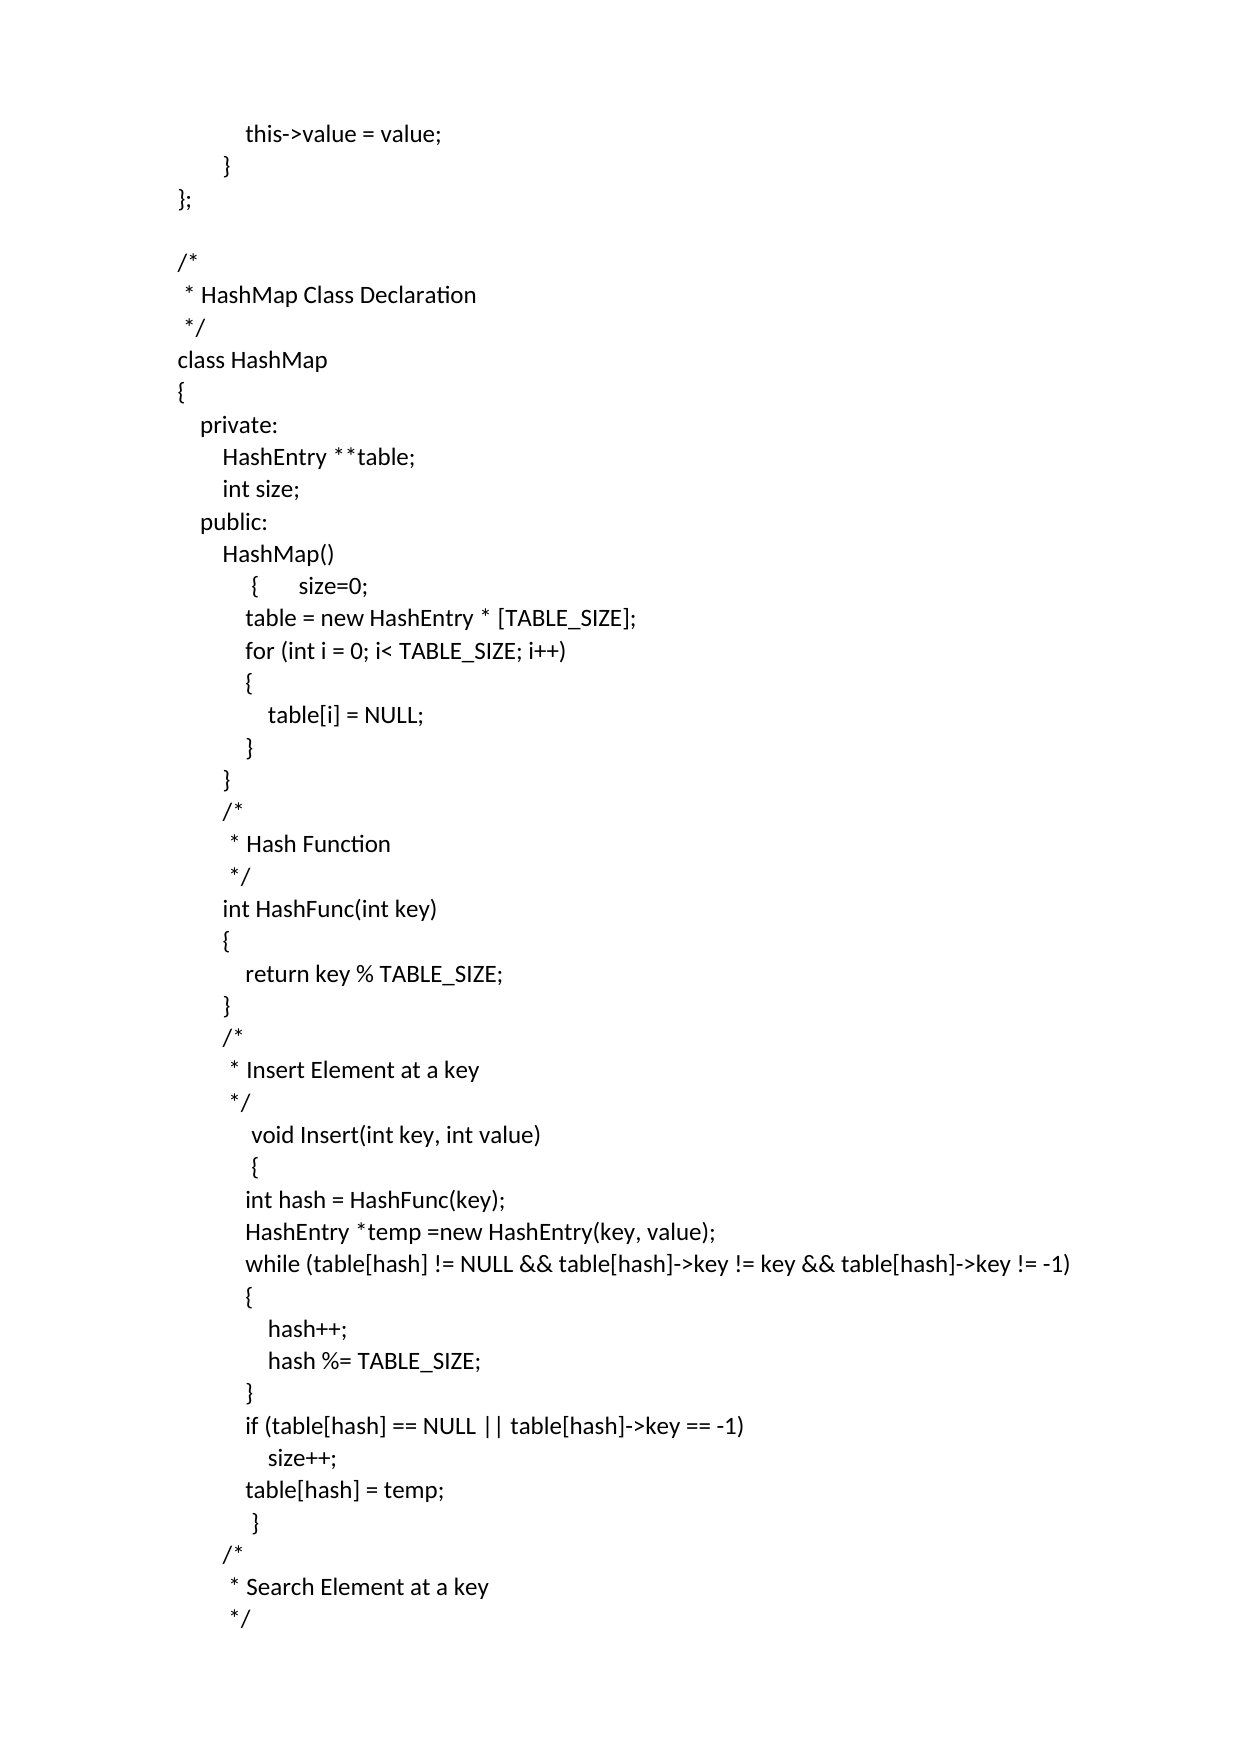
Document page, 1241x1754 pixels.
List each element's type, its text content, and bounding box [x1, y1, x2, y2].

text * HashMap Class Declaration [177, 279, 1152, 310]
text /* [177, 1022, 1152, 1053]
text HashEntry **table; [177, 441, 1152, 472]
text { [177, 667, 1152, 698]
text { [177, 925, 1152, 956]
text { [177, 376, 1152, 407]
text int HashFunc(int key) [177, 893, 1152, 924]
text for (int i = 0; i< TABLE_SIZE; i++) [177, 635, 1152, 665]
text } [177, 150, 1152, 181]
text size++; [177, 1442, 1152, 1473]
text private: [177, 409, 1152, 439]
text { [177, 1151, 1152, 1182]
text } [177, 732, 1152, 762]
text { [177, 1281, 1152, 1311]
text */ [177, 312, 1152, 342]
text if (table[hash] == NULL || table[hash]->key == -1) [177, 1410, 1152, 1440]
text HashEntry *temp =new HashEntry(key, value); [177, 1216, 1152, 1247]
text } [177, 1507, 1152, 1537]
text while (table[hash] != NULL && table[hash]->key != key && table[hash]->key != -1) [177, 1248, 1152, 1279]
text /* [177, 247, 1152, 278]
text } [177, 1377, 1152, 1408]
text table[hash] = temp; [177, 1474, 1152, 1505]
text /* [177, 796, 1152, 827]
text int size; [177, 473, 1152, 504]
text * Insert Element at a key [177, 1054, 1152, 1085]
text void Insert(int key, int value) [177, 1119, 1152, 1150]
text public: [177, 506, 1152, 536]
text * Search Element at a key [177, 1571, 1152, 1602]
text }; [177, 183, 1152, 213]
text int hash = HashFunc(key); [177, 1184, 1152, 1214]
text } [177, 764, 1152, 794]
text { size=0; [177, 570, 1152, 601]
text hash++; [177, 1313, 1152, 1343]
text hash %= TABLE_SIZE; [177, 1345, 1152, 1376]
text table[i] = NULL; [177, 699, 1152, 730]
text /* [177, 1539, 1152, 1569]
text */ [177, 1603, 1152, 1634]
text class HashMap [177, 344, 1152, 375]
text } [177, 990, 1152, 1021]
text */ [177, 861, 1152, 891]
text table = new HashEntry * [TABLE_SIZE]; [177, 602, 1152, 633]
text * Hash Function [177, 828, 1152, 859]
text */ [177, 1087, 1152, 1117]
text return key % TABLE_SIZE; [177, 958, 1152, 988]
text this->value = value; [177, 118, 1152, 149]
text HashMap() [177, 538, 1152, 568]
